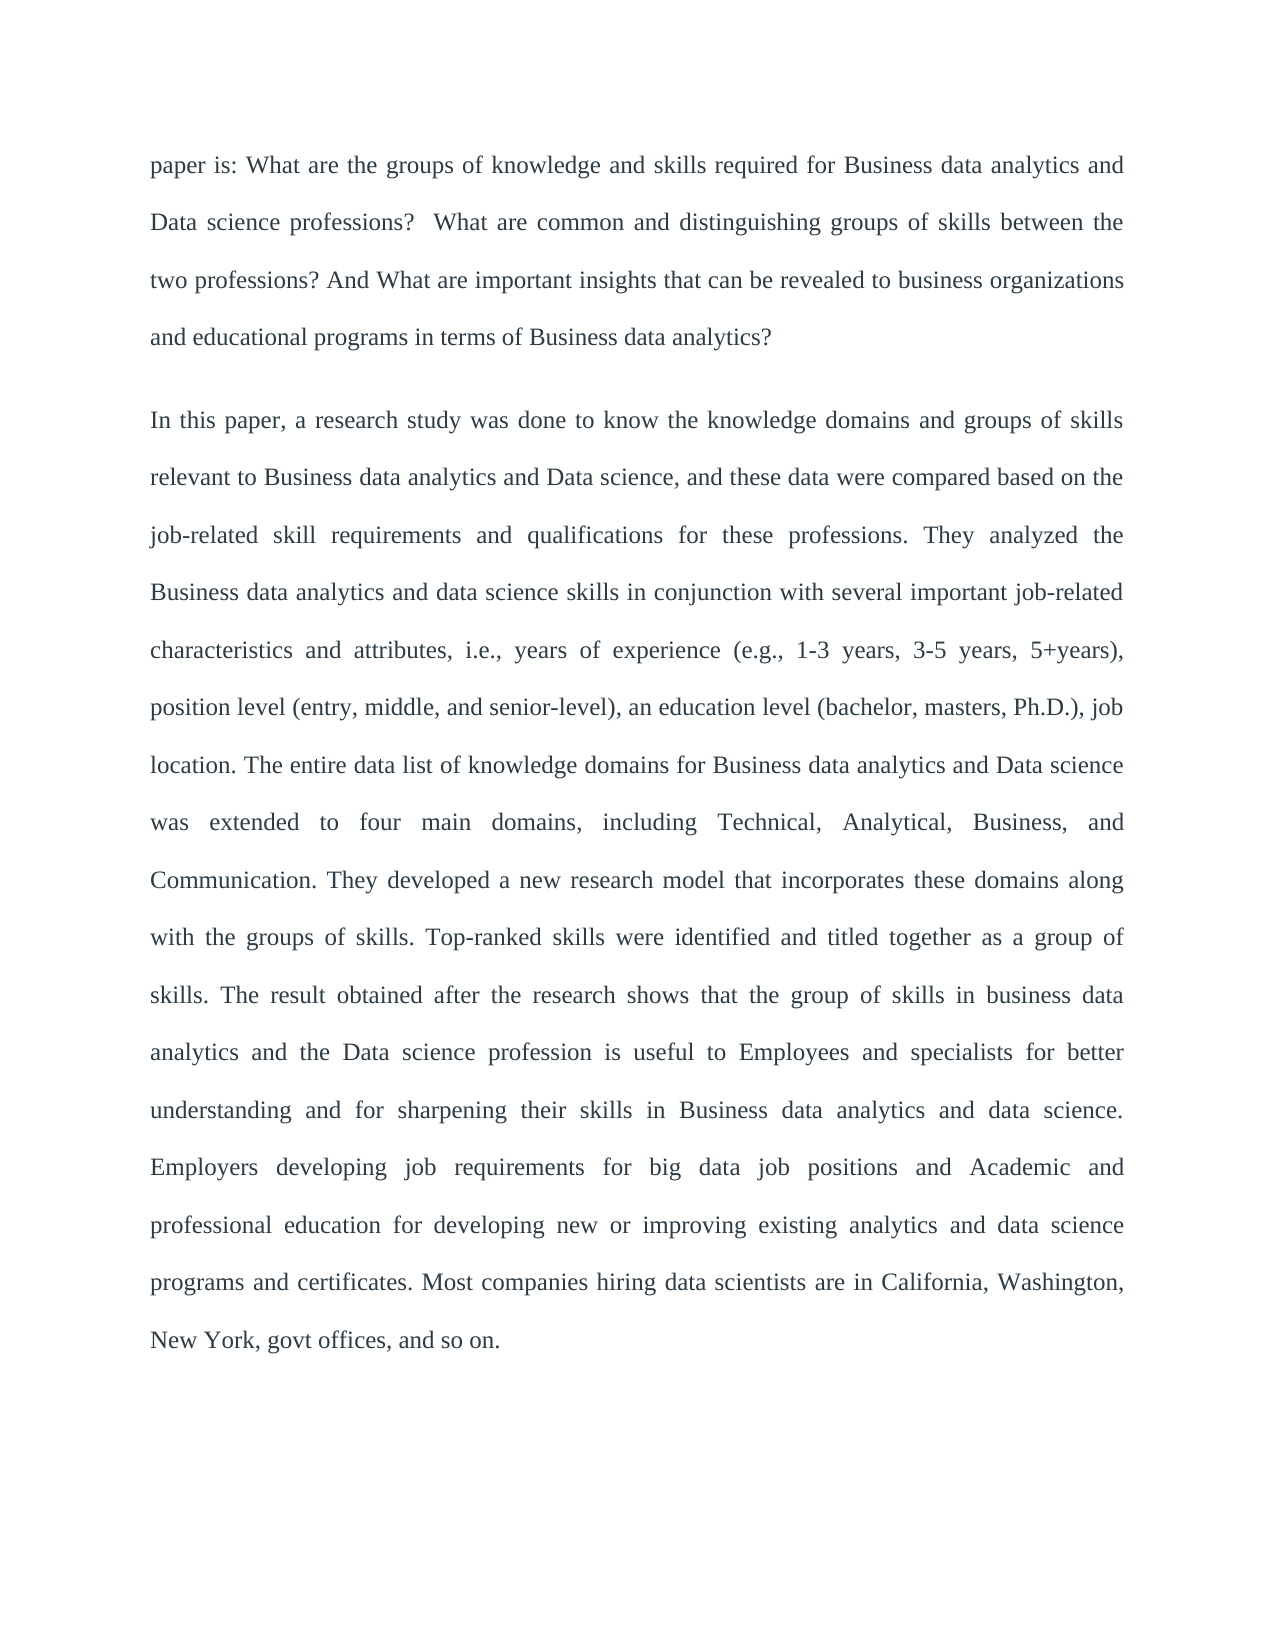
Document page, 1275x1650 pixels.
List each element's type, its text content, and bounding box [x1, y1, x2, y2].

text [150, 150, 1125, 351]
text In this paper, a research study was done to know the knowledge domains and groups of skills relevant to Business data analytics and Data science, and these data were compared based on the job-related skill requirements and qualifications for these professions. They analyzed the Business data analytics and data science skills in conjunction with several important job-related characteristics and attributes, i.e., years of experience (e.g., 1-3 years, 3-5 years, 5+years), position level (entry, middle, and senior-level), an education level (bachelor, masters, Ph.D.), job location. The entire data list of knowledge domains for Business data analytics and Data science was extended to four main domains, including Technical, Analytical, Business, and Communication. They developed a new research model that incorporates these domains along with the groups of skills. Top-ranked skills were identified and titled together as a group of skills. The result obtained after the research shows that the group of skills in business data analytics and the Data science profession is useful to Employees and specialists for better understanding and for sharpening their skills in Business data analytics and data science. Employers developing job requirements for big data job positions and Academic and professional education for developing new or improving existing analytics and data science programs and certificates. Most companies hiring data scientists are in California, Washington, New York, govt offices, and so on. [150, 405, 1125, 1354]
